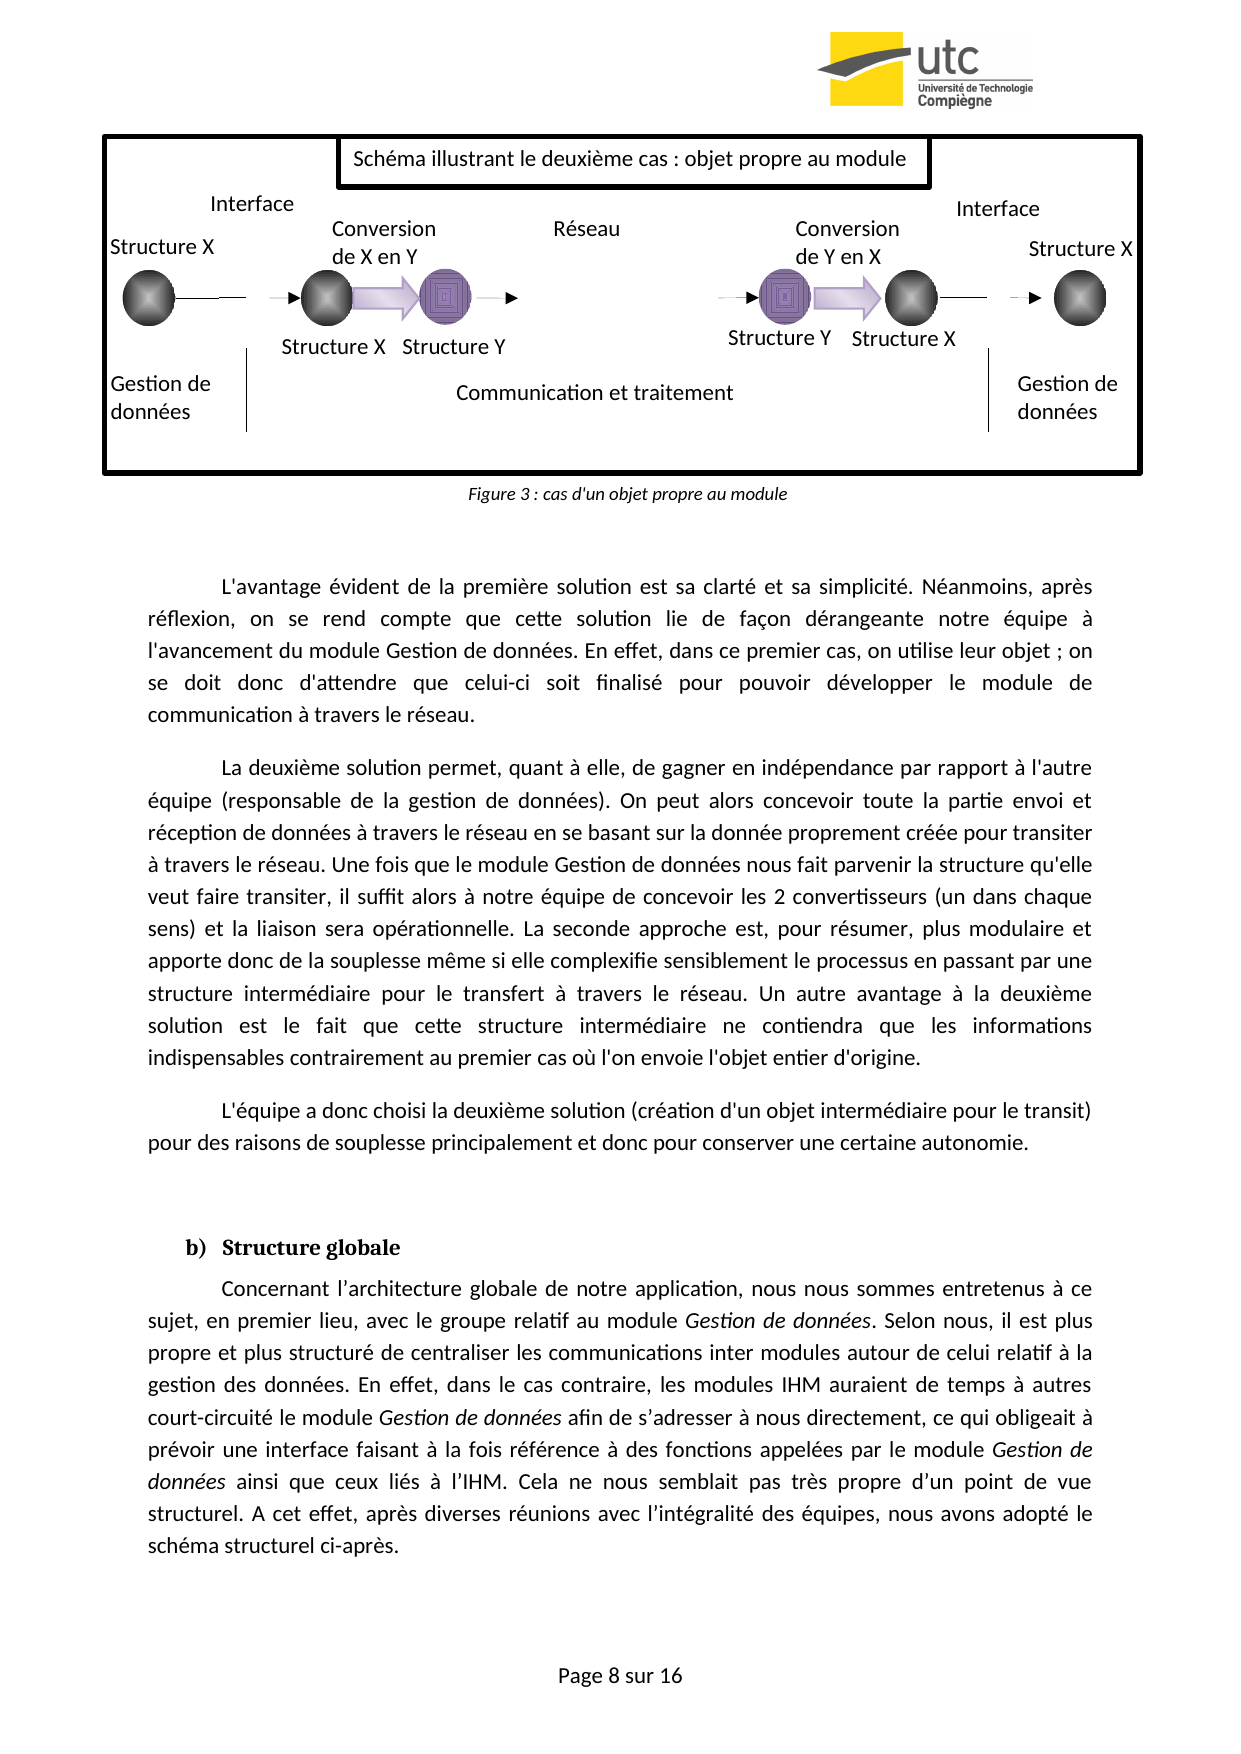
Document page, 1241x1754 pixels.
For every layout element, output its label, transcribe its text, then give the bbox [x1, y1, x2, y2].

text Concernant l’architecture globale de notre application, nous nous sommes entretenus à ce sujet, en premier lieu, avec le groupe relatif au module Gestion de données. Selon nous, il est plus propre et plus structuré de centraliser les communications inter modules autour de celui relatif à la gestion des données. En effet, dans le cas contraire, les modules IHM auraient de temps à autres court-circuité le module Gestion de données afin de s’adresser à nous directement, ce qui obligeait à prévoir une interface faisant à la fois référence à des fonctions appelées par le module Gestion de données ainsi que ceux liés à l’IHM. Cela ne nous semblait pas très propre d’un point de vue structurel. A cet effet, après diverses réunions avec l’intégralité des équipes, nous avons adopté le schéma structurel ci-après. [148, 1274, 1093, 1559]
text L'avantage évident de la première solution est sa clarté et sa simplicité. Néanmoins, après réflexion, on se rend compte que cette solution lie de façon dérangeante notre équipe à l'avancement du module Gestion de données. En effet, dans ce premier cas, on utilise leur objet ; on se doit donc d'attendre que celui-ci soit finalisé pour pouvoir développer le module de communication à travers le réseau. [148, 572, 1093, 728]
text La deuxième solution permet, quant à elle, de gagner en indépendance par rapport à l'autre équipe (responsable de la gestion de données). On peut alors concevoir toute la partie envoi et réception de données à travers le réseau en se basant sur la donnée proprement créée pour transiter à travers le réseau. Une fois que le module Gestion de données nous fait parvenir la structure qu'elle veut faire transiter, il suffit alors à notre équipe de concevoir les 2 convertisseurs (un dans chaque sens) et la liaison sera opérationnelle. La seconde approche est, pour résumer, plus modulaire et apporte donc de la souplesse même si elle complexifie sensiblement le processus en passant par une structure intermédiaire pour le transfert à travers le réseau. Un autre avantage à la deuxième solution est le fait que cette structure intermédiaire ne contiendra que les informations indispensables contrairement au premier cas où l'on envoie l'objet entier d'origine. [148, 753, 1093, 1071]
picture [816, 32, 1033, 110]
text L'équipe a donc choisi la deuxième solution (création d'un objet intermédiaire pour le transit) pour des raisons de souplesse principalement et donc pour conserver une certaine autonomie. [148, 1096, 1093, 1156]
subtitle Structure globale [185, 1234, 1093, 1261]
